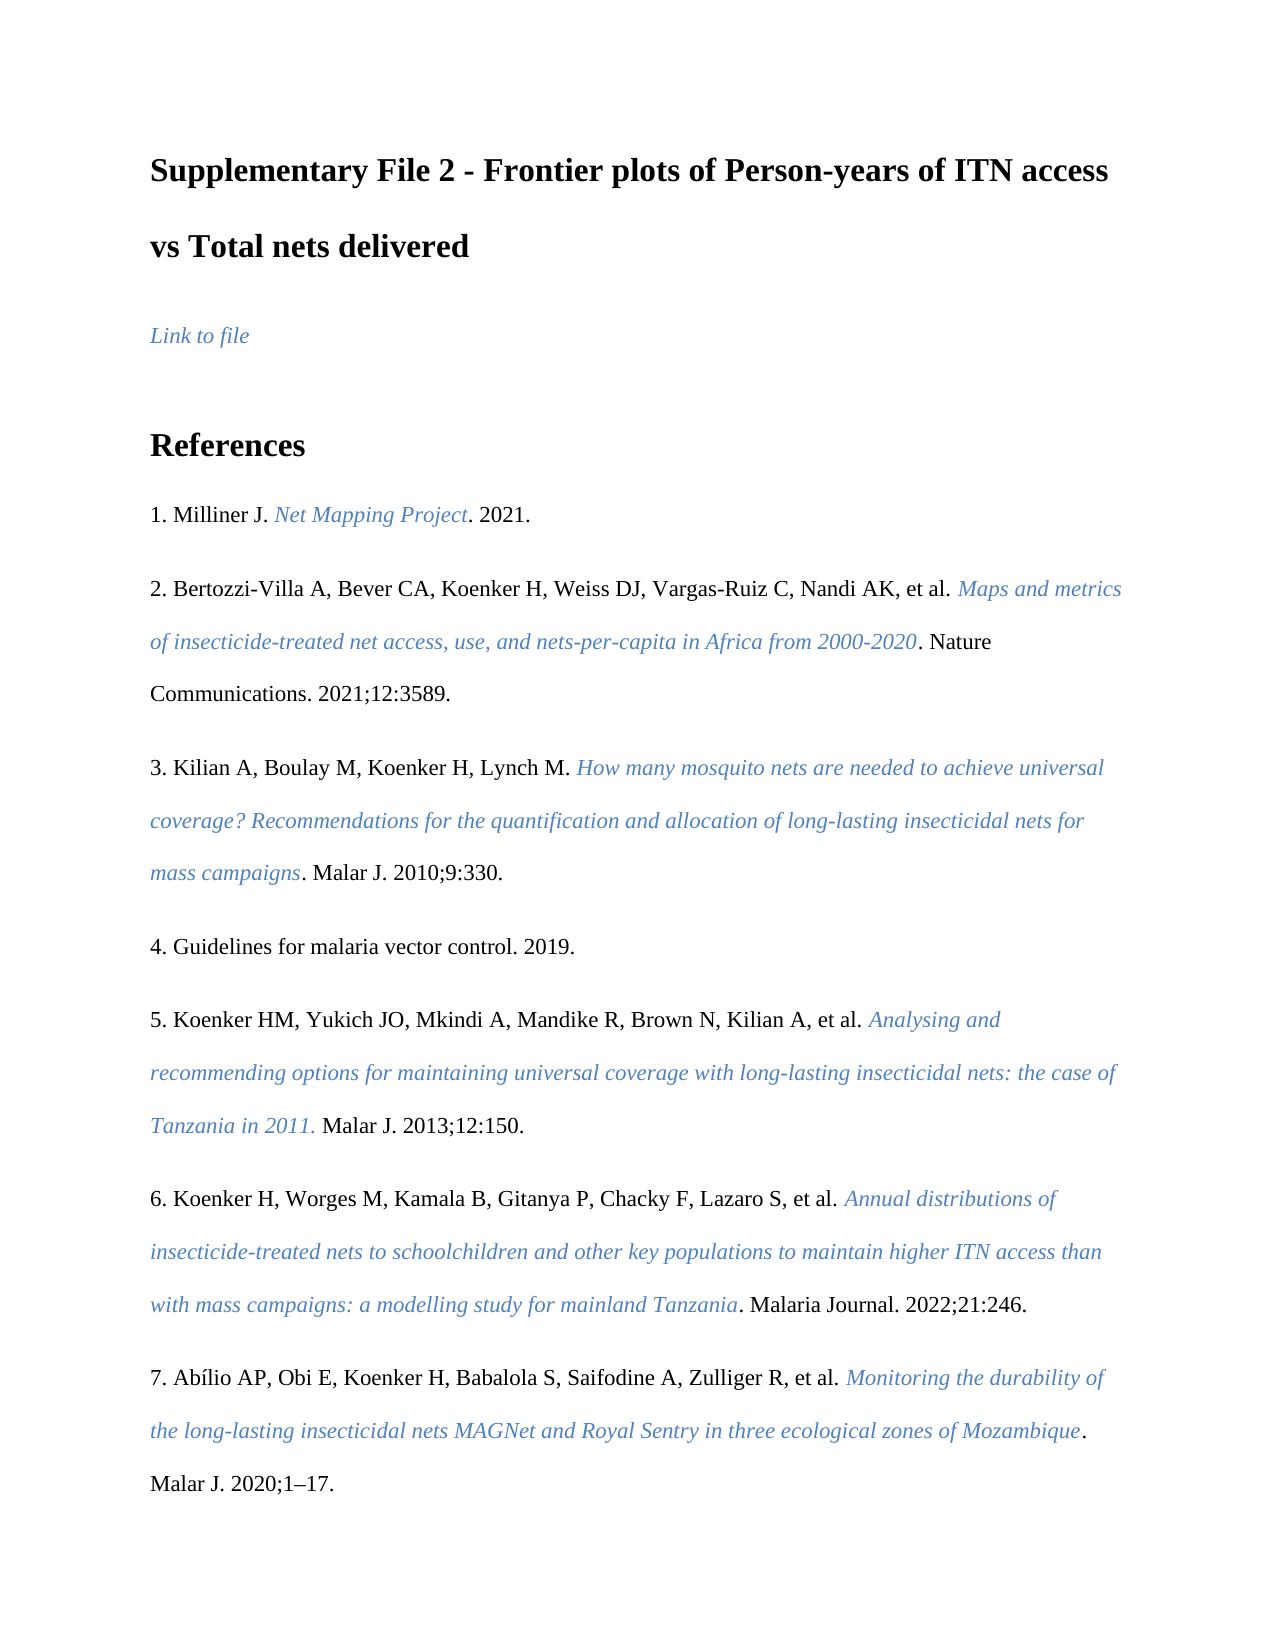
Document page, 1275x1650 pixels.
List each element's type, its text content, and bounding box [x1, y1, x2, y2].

text Link to file [150, 322, 1125, 348]
subtitle References [150, 425, 1125, 463]
text 6. Koenker H, Worges M, Kamala B, Gitanya P, Chacky F, Lazaro S, et al. Annual distributions of insecticide-treated nets to schoolchildren and other key populations to maintain higher ITN access than with mass campaigns: a modelling study for mainland Tanzania. Malaria Journal. 2022;21:246. [150, 1185, 1125, 1317]
text 3. Kilian A, Boulay M, Koenker H, Lynch M. How many mosquito nets are needed to achieve universal coverage? Recommendations for the quantification and allocation of long-lasting insecticidal nets for mass campaigns. Malar J. 2010;9:330. [150, 754, 1125, 886]
subtitle Supplementary File 2 - Frontier plots of Person-years of ITN access vs Total nets delivered [150, 150, 1125, 265]
text 4. Guidelines for malaria vector control. 2019. [150, 933, 1125, 959]
text 7. Abílio AP, Obi E, Koenker H, Babalola S, Saifodine A, Zulliger R, et al. Monitoring the durability of the long-lasting insecticidal nets MAGNet and Royal Sentry in three ecological zones of Mozambique. Malar J. 2020;1–17. [150, 1364, 1125, 1496]
text 5. Koenker HM, Yukich JO, Mkindi A, Mandike R, Brown N, Kilian A, et al. Analysing and recommending options for maintaining universal coverage with long-lasting insecticidal nets: the case of Tanzania in 2011. Malar J. 2013;12:150. [150, 1006, 1125, 1138]
text 1. Milliner J. Net Mapping Project. 2021. [150, 501, 1125, 528]
text 2. Bertozzi-Villa A, Bever CA, Koenker H, Weiss DJ, Vargas-Ruiz C, Nandi AK, et al. Maps and metrics of insecticide-treated net access, use, and nets-per-capita in Africa from 2000-2020. Nature Communications. 2021;12:3589. [150, 575, 1125, 707]
